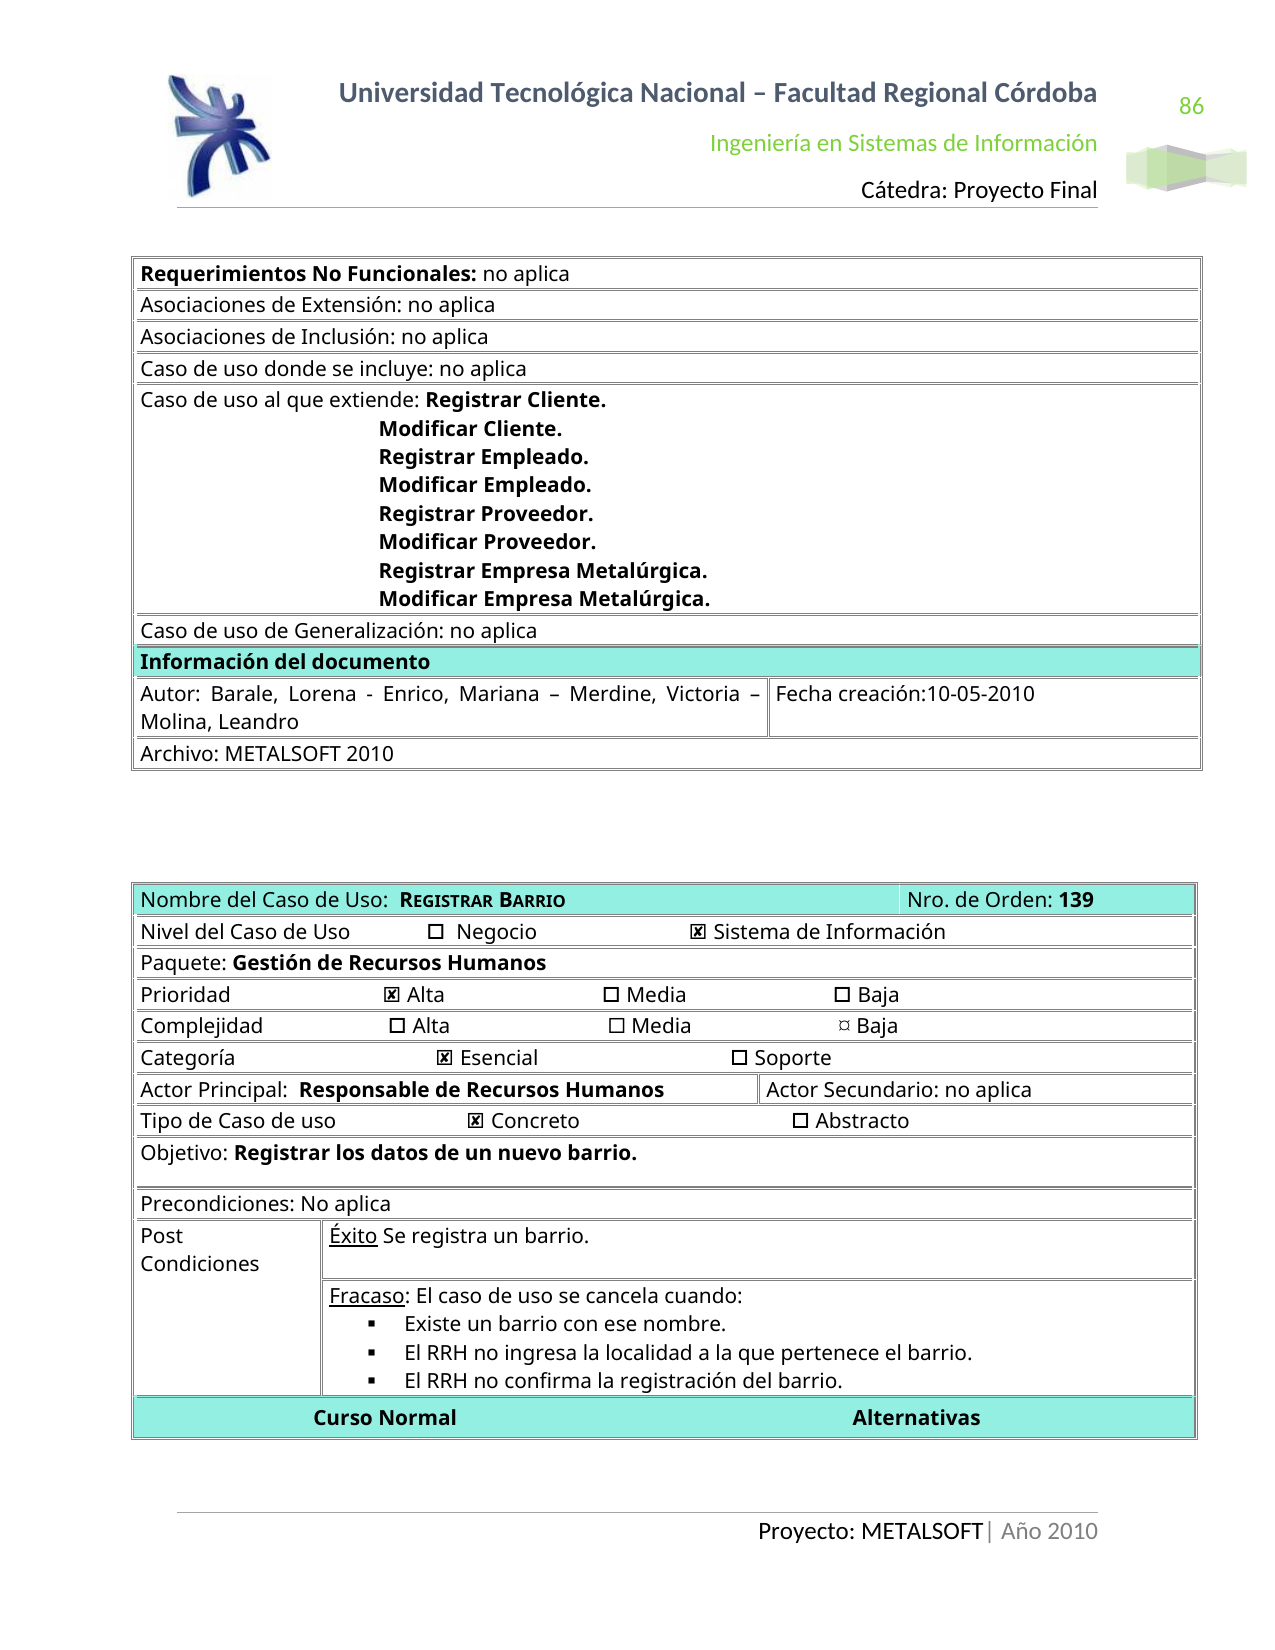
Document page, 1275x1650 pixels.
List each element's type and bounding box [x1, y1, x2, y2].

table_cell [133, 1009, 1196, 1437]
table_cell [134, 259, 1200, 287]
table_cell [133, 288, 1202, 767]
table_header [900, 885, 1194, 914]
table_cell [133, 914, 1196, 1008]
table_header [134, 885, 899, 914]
picture [167, 74, 272, 199]
